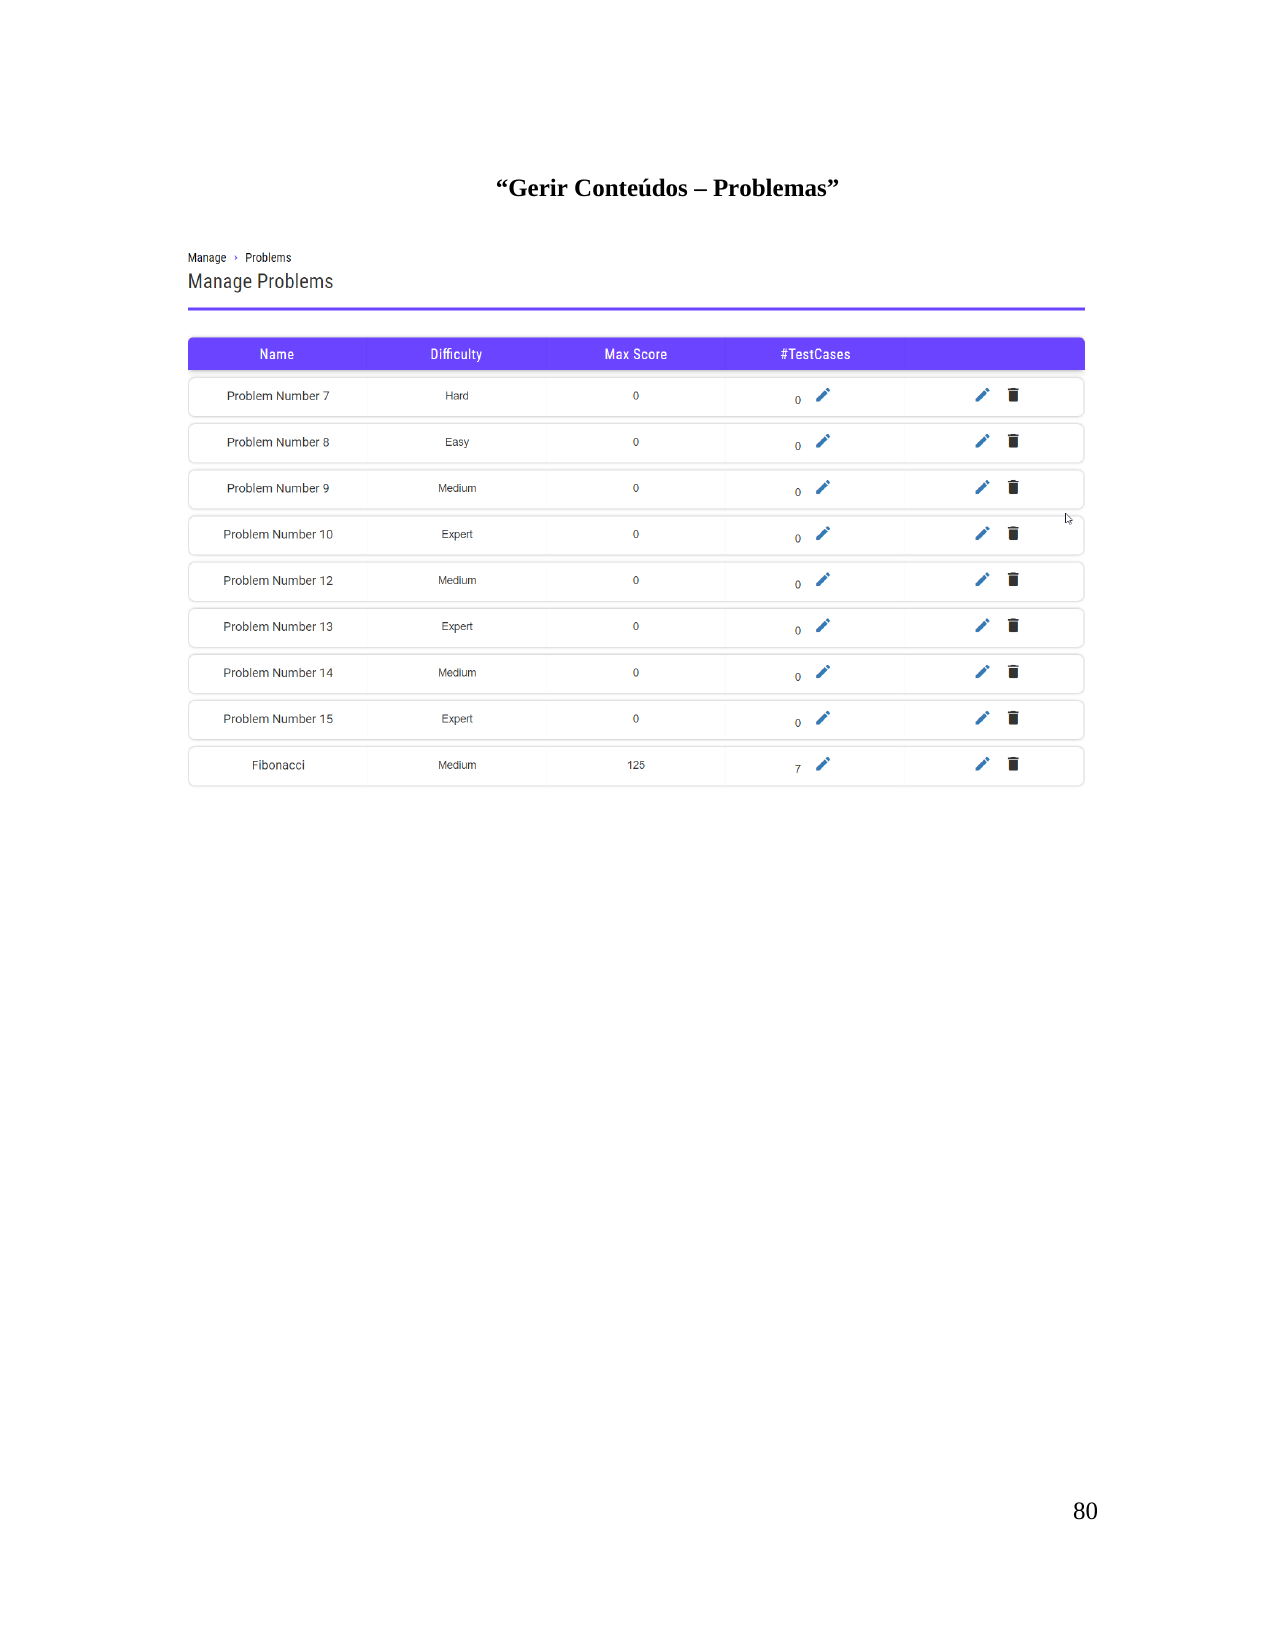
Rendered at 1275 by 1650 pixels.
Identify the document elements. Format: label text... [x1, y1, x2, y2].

picture [177, 240, 1098, 793]
text “Gerir Conteúdos – Problemas” [177, 173, 1098, 201]
